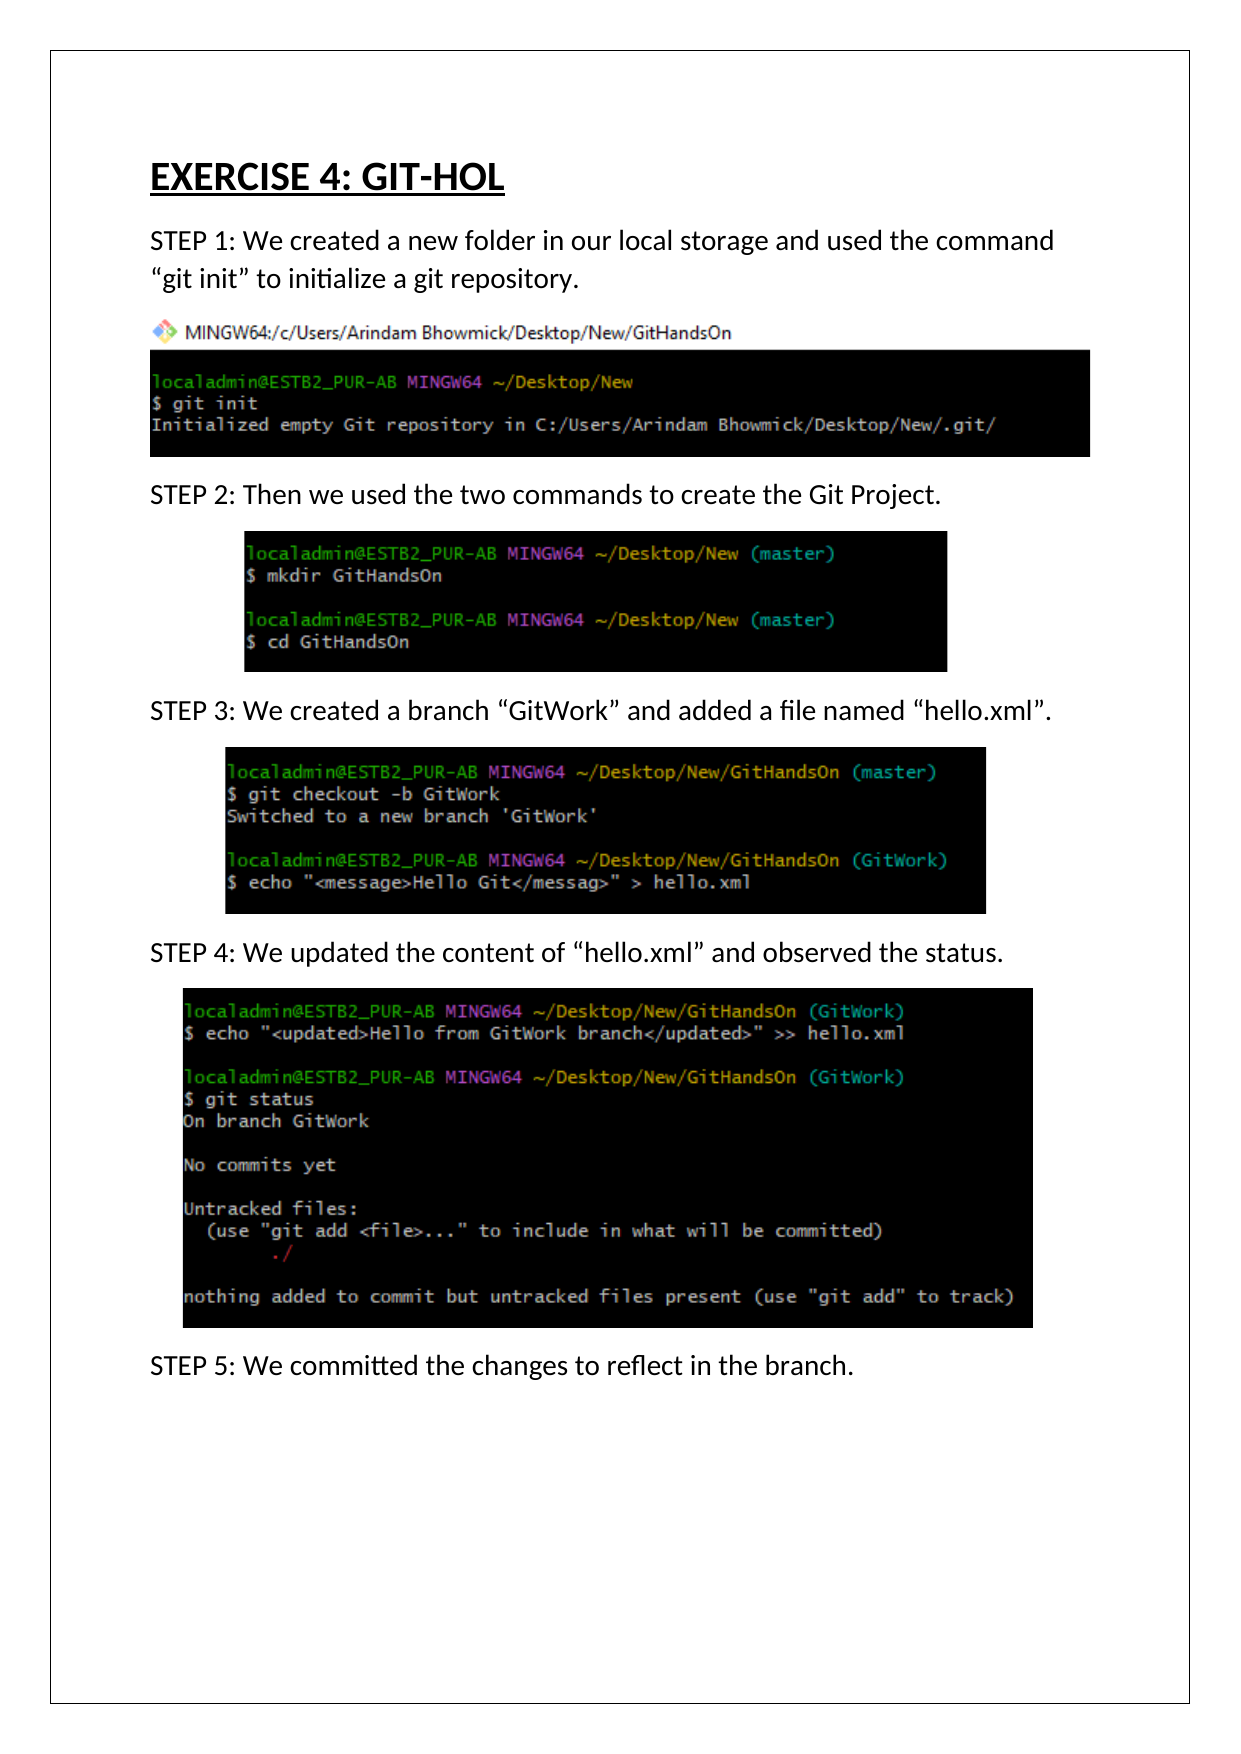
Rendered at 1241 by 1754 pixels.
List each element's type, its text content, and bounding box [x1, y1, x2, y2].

text STEP 2: Then we used the two commands to create the Git Project. [150, 476, 1090, 512]
text EXERCISE 4: GIT-HOL [150, 150, 1090, 201]
picture [150, 315, 1091, 457]
picture [225, 747, 987, 914]
picture [244, 531, 948, 672]
picture [182, 988, 1033, 1328]
text STEP 3: We created a branch “GitWork” and added a file named “hello.xml”. [150, 692, 1090, 728]
text STEP 5: We committed the changes to reflect in the branch. [150, 1347, 1090, 1383]
text STEP 1: We created a new folder in our local storage and used the command “git init” to initialize a git repository. [150, 222, 1090, 296]
text STEP 4: We updated the content of “hello.xml” and observed the status. [150, 934, 1090, 969]
